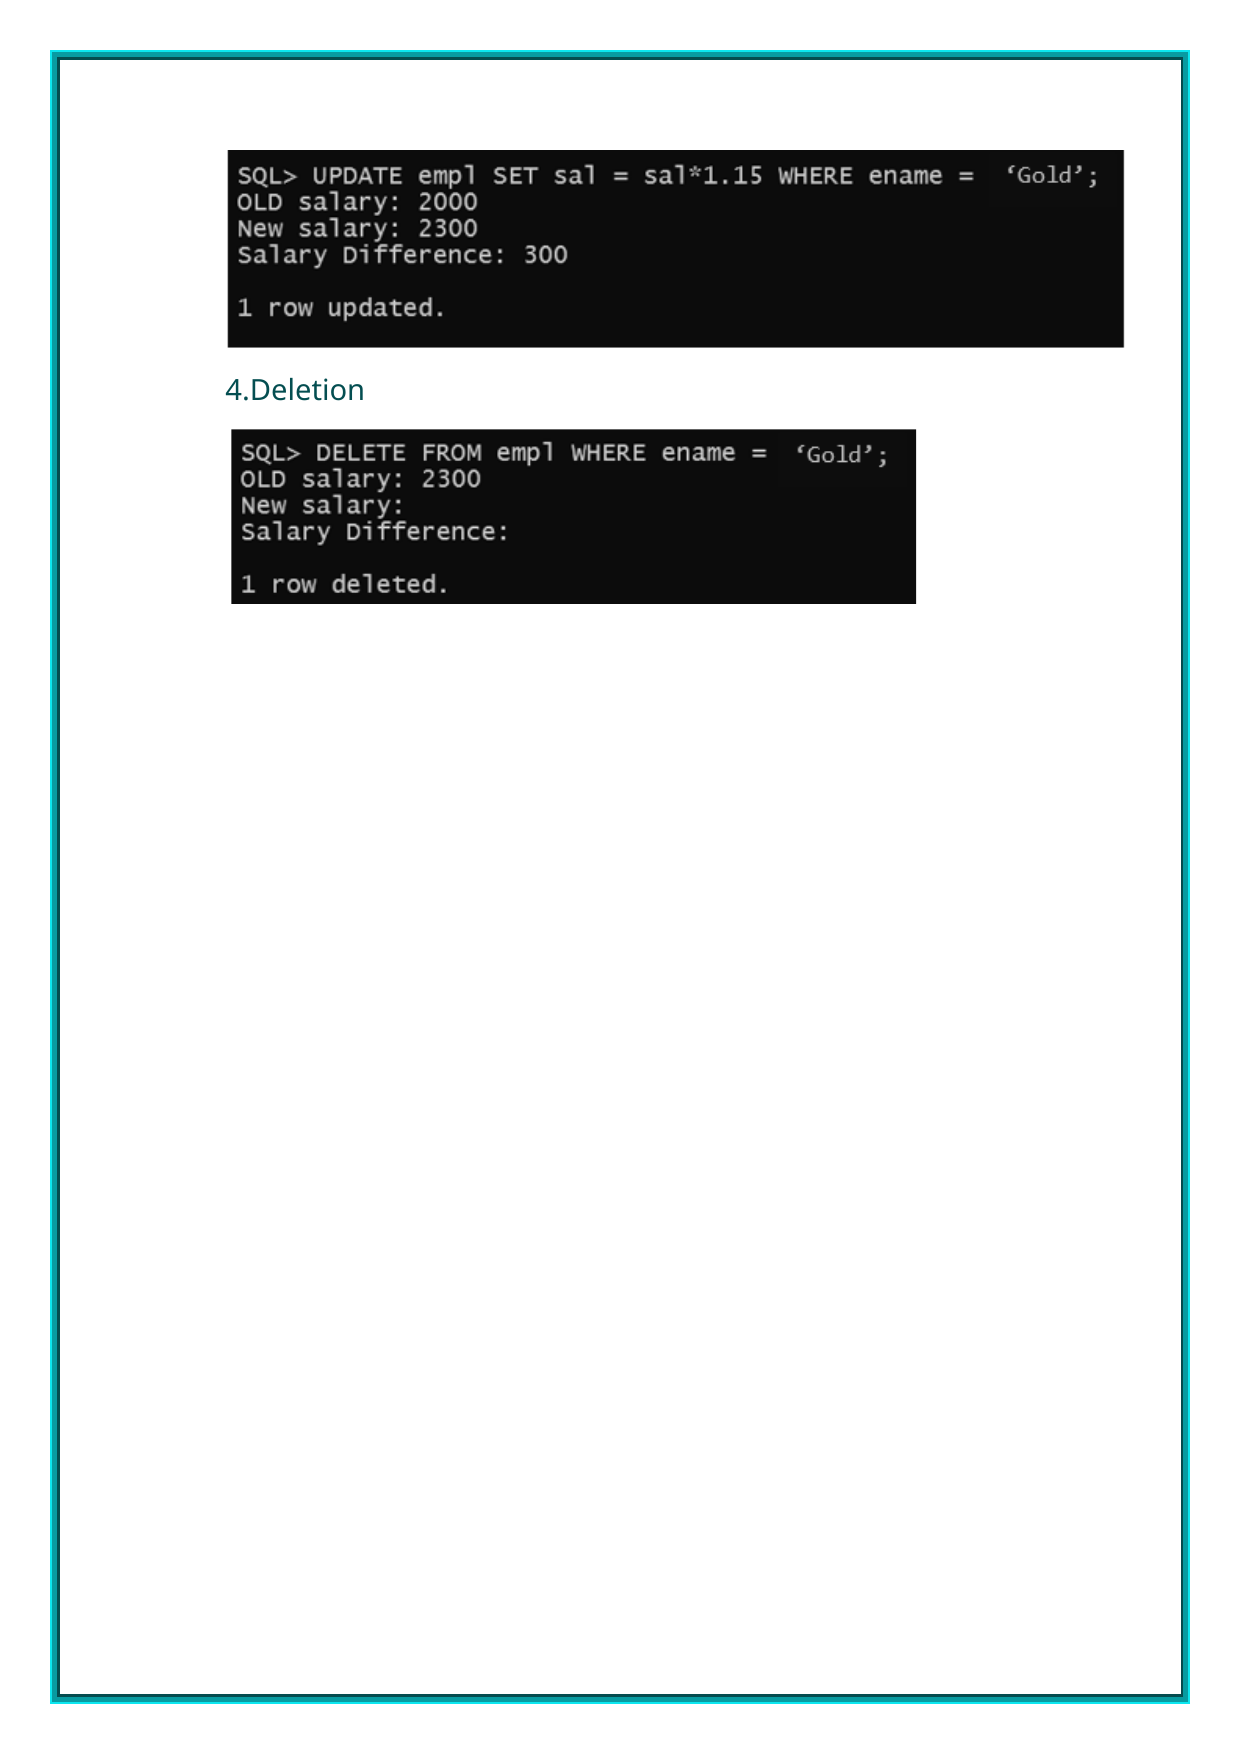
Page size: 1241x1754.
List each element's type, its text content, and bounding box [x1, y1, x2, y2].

text 4.Deletion [225, 369, 1090, 409]
picture [225, 150, 1132, 351]
picture [230, 428, 917, 604]
